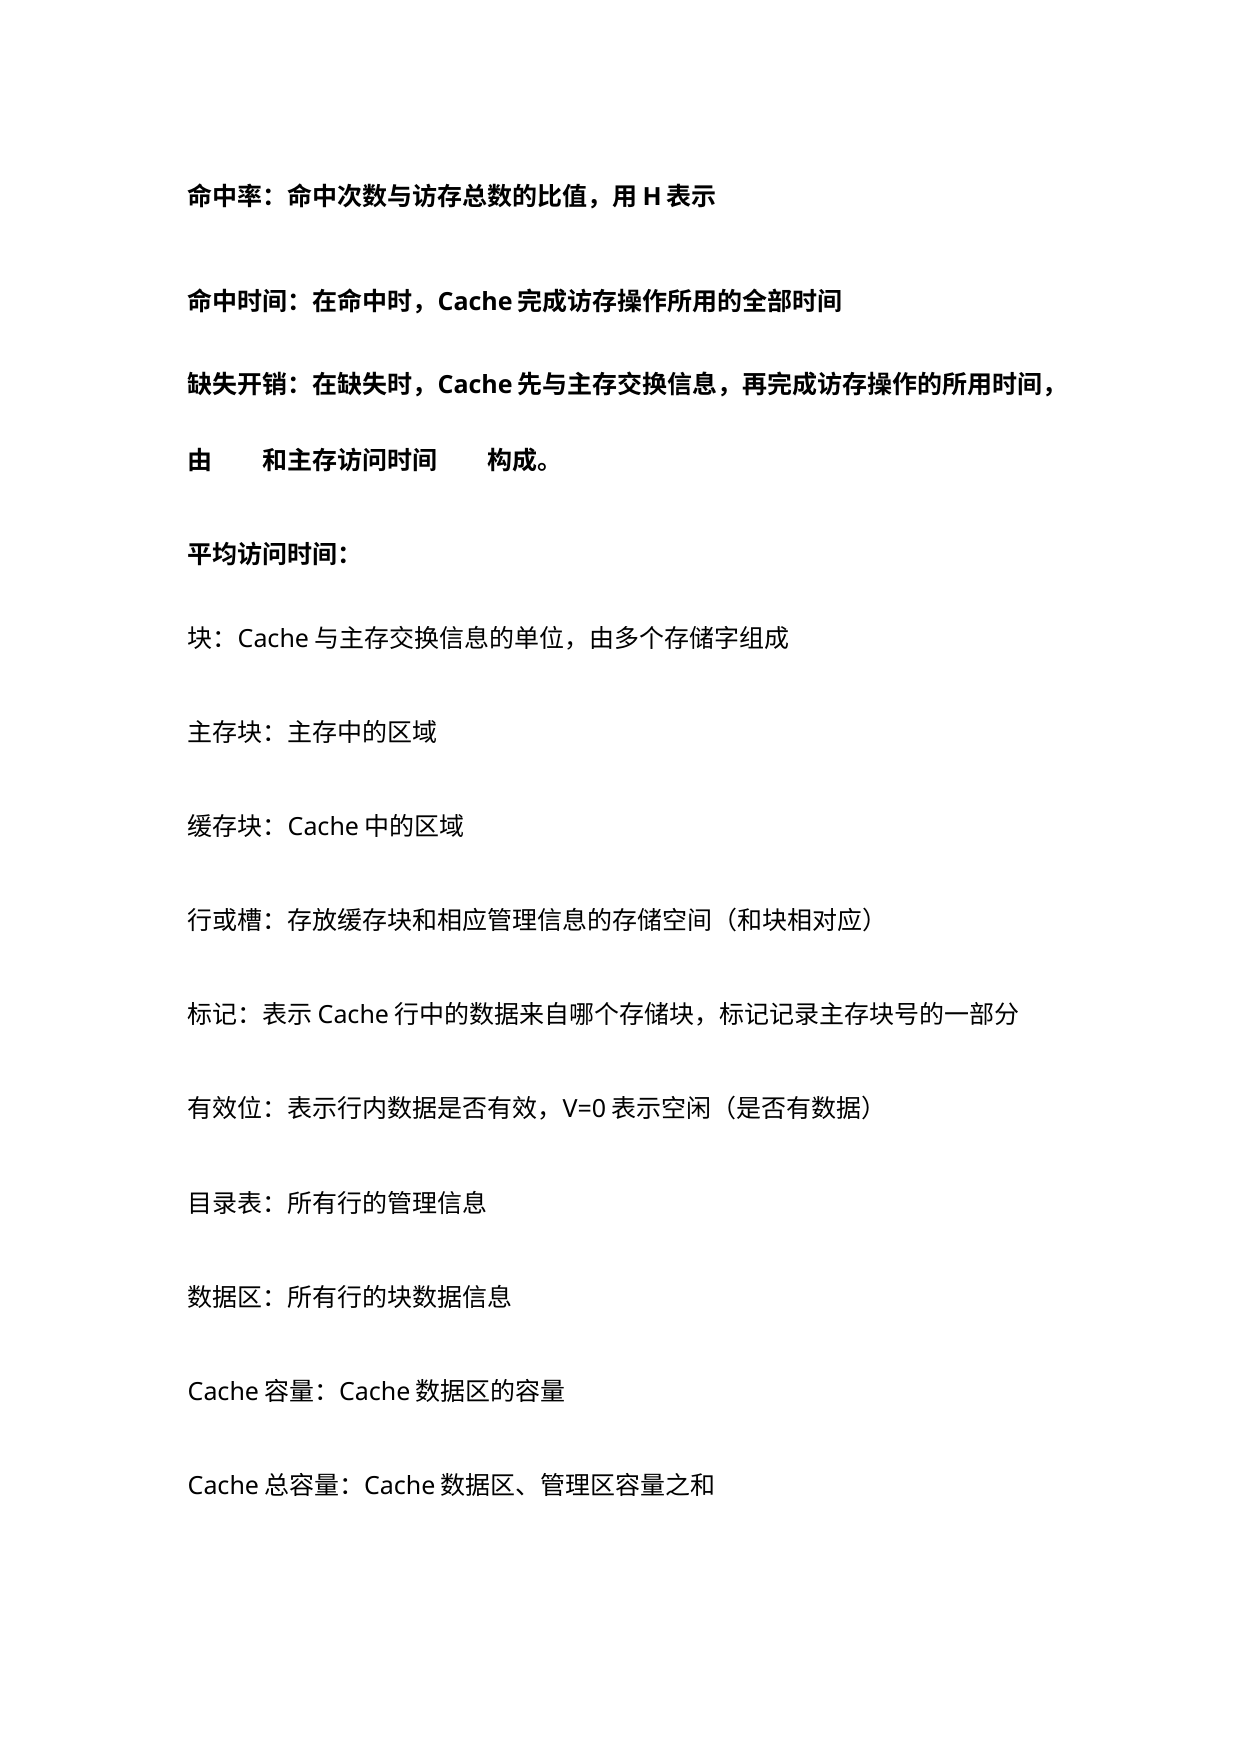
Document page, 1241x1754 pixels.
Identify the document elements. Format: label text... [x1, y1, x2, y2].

text Cache总容量：Cache数据区、管理区容量之和 [187, 1451, 1053, 1516]
text Cache容量：Cache数据区的容量 [187, 1357, 1053, 1422]
text 有效位：表示行内数据是否有效，V=0表示空闲（是否有数据） [187, 1074, 1053, 1139]
text 命中率：命中次数与访存总数的比值，用H表示 [187, 162, 1053, 227]
text 块：Cache与主存交换信息的单位，由多个存储字组成 [187, 604, 1053, 669]
text 缓存块：Cache中的区域 [187, 792, 1053, 857]
text 行或槽：存放缓存块和相应管理信息的存储空间（和块相对应） [187, 886, 1053, 951]
text 标记：表示Cache行中的数据来自哪个存储块，标记记录主存块号的一部分 [187, 980, 1053, 1045]
text 数据区：所有行的块数据信息 [187, 1263, 1053, 1328]
text 缺失开销：在缺失时，Cache先与主存交换信息，再完成访存操作的所用时间，由和主存访问时间构成。 [187, 350, 1053, 480]
text 主存块：主存中的区域 [187, 698, 1053, 763]
text 命中时间：在命中时，Cache完成访存操作所用的全部时间 [187, 256, 1053, 321]
text 目录表：所有行的管理信息 [187, 1169, 1053, 1234]
text 平均访问时间： [187, 509, 1053, 574]
